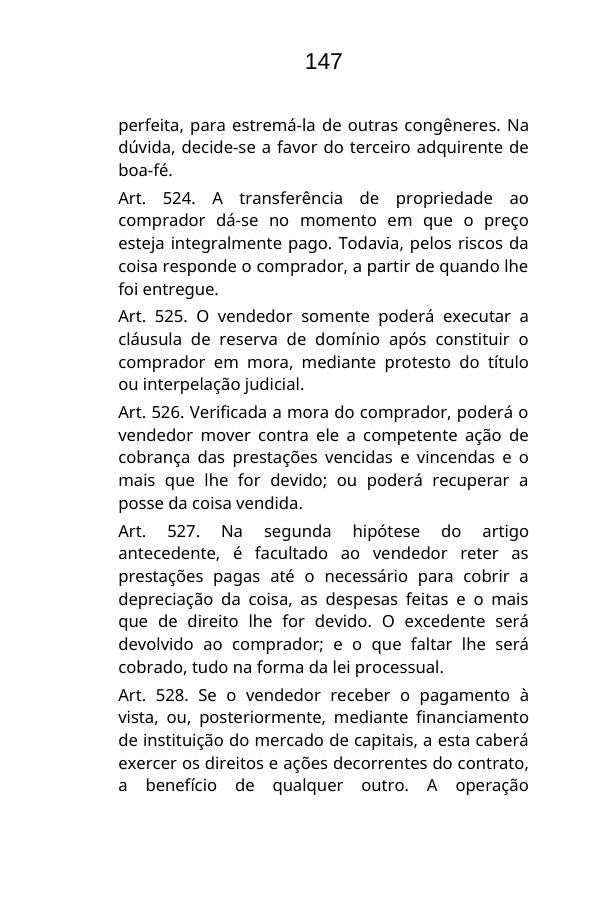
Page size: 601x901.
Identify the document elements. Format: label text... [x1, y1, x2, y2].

text Art. 526. Verificada a mora do comprador, poderá o vendedor mover contra ele a competente ação de cobrança das prestações vencidas e vincendas e o mais que lhe for devido; ou poderá recuperar a posse da coisa vendida. [118, 401, 529, 514]
text Art. 527. Na segunda hipótese do artigo antecedente, é facultado ao vendedor reter as prestações pagas até o necessário para cobrir a depreciação da coisa, as despesas feitas e o mais que de direito lhe for devido. O excedente será devolvido ao comprador; e o que faltar lhe será cobrado, tudo na forma da lei processual. [118, 519, 529, 678]
text Art. 524. A transferência de propriedade ao comprador dá-se no momento em que o preço esteja integralmente pago. Todavia, pelos riscos da coisa responde o comprador, a partir de quando lhe foi entregue. [118, 186, 529, 300]
text Art. 525. O vendedor somente poderá executar a cláusula de reserva de domínio após constituir o comprador em mora, mediante protesto do título ou interpelação judicial. [118, 305, 529, 396]
